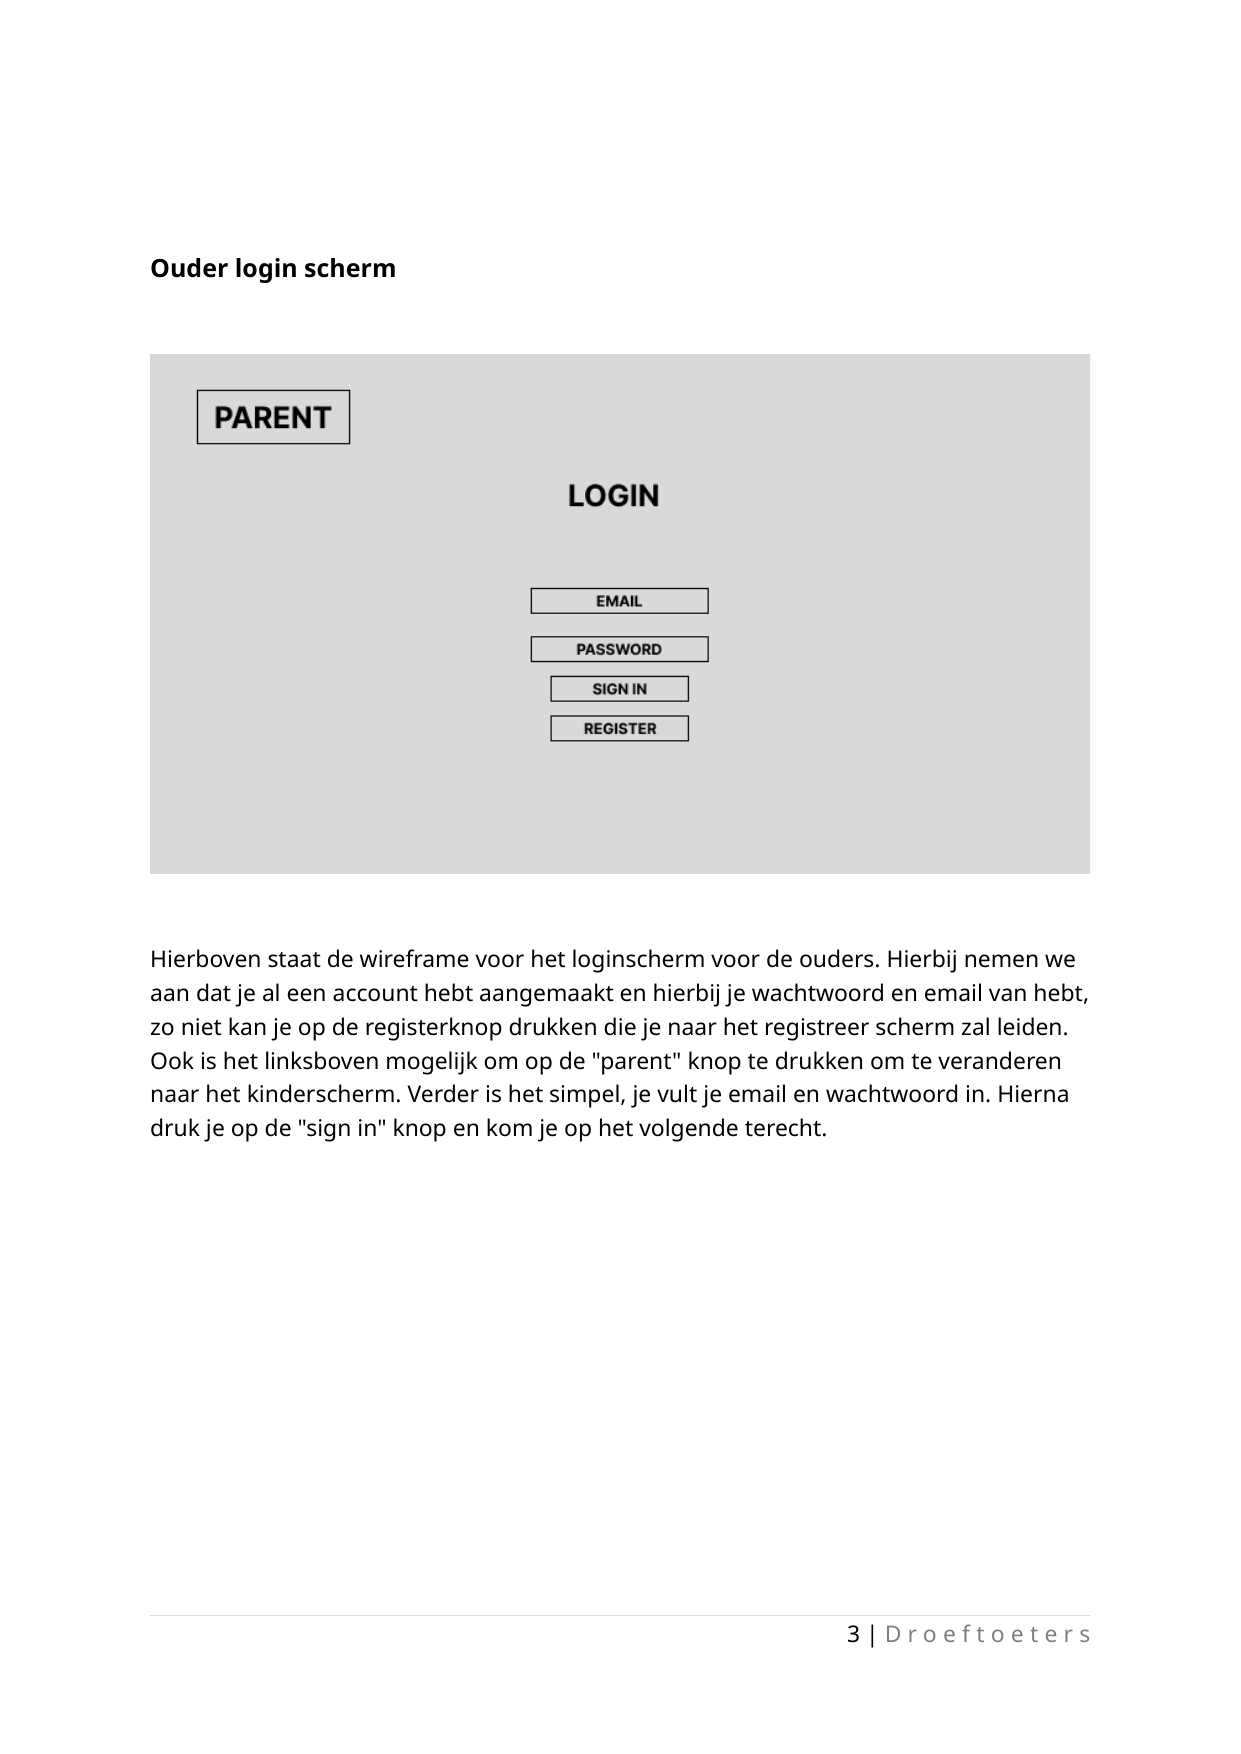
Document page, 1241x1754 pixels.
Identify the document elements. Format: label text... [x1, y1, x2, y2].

text Hierboven staat de wireframe voor het loginscherm voor de ouders. Hierbij nemen we aan dat je al een account hebt aangemaakt en hierbij je wachtwoord en email van hebt, zo niet kan je op de registerknop drukken die je naar het registreer scherm zal leiden. Ook is het linksboven mogelijk om op de "parent" knop te drukken om te veranderen naar het kinderscherm. Verder is het simpel, je vult je email en wachtwoord in. Hierna druk je op de "sign in" knop en kom je op het volgende terecht. [150, 943, 1090, 1143]
picture [150, 354, 1091, 874]
text Ouder login scherm [150, 251, 1090, 285]
